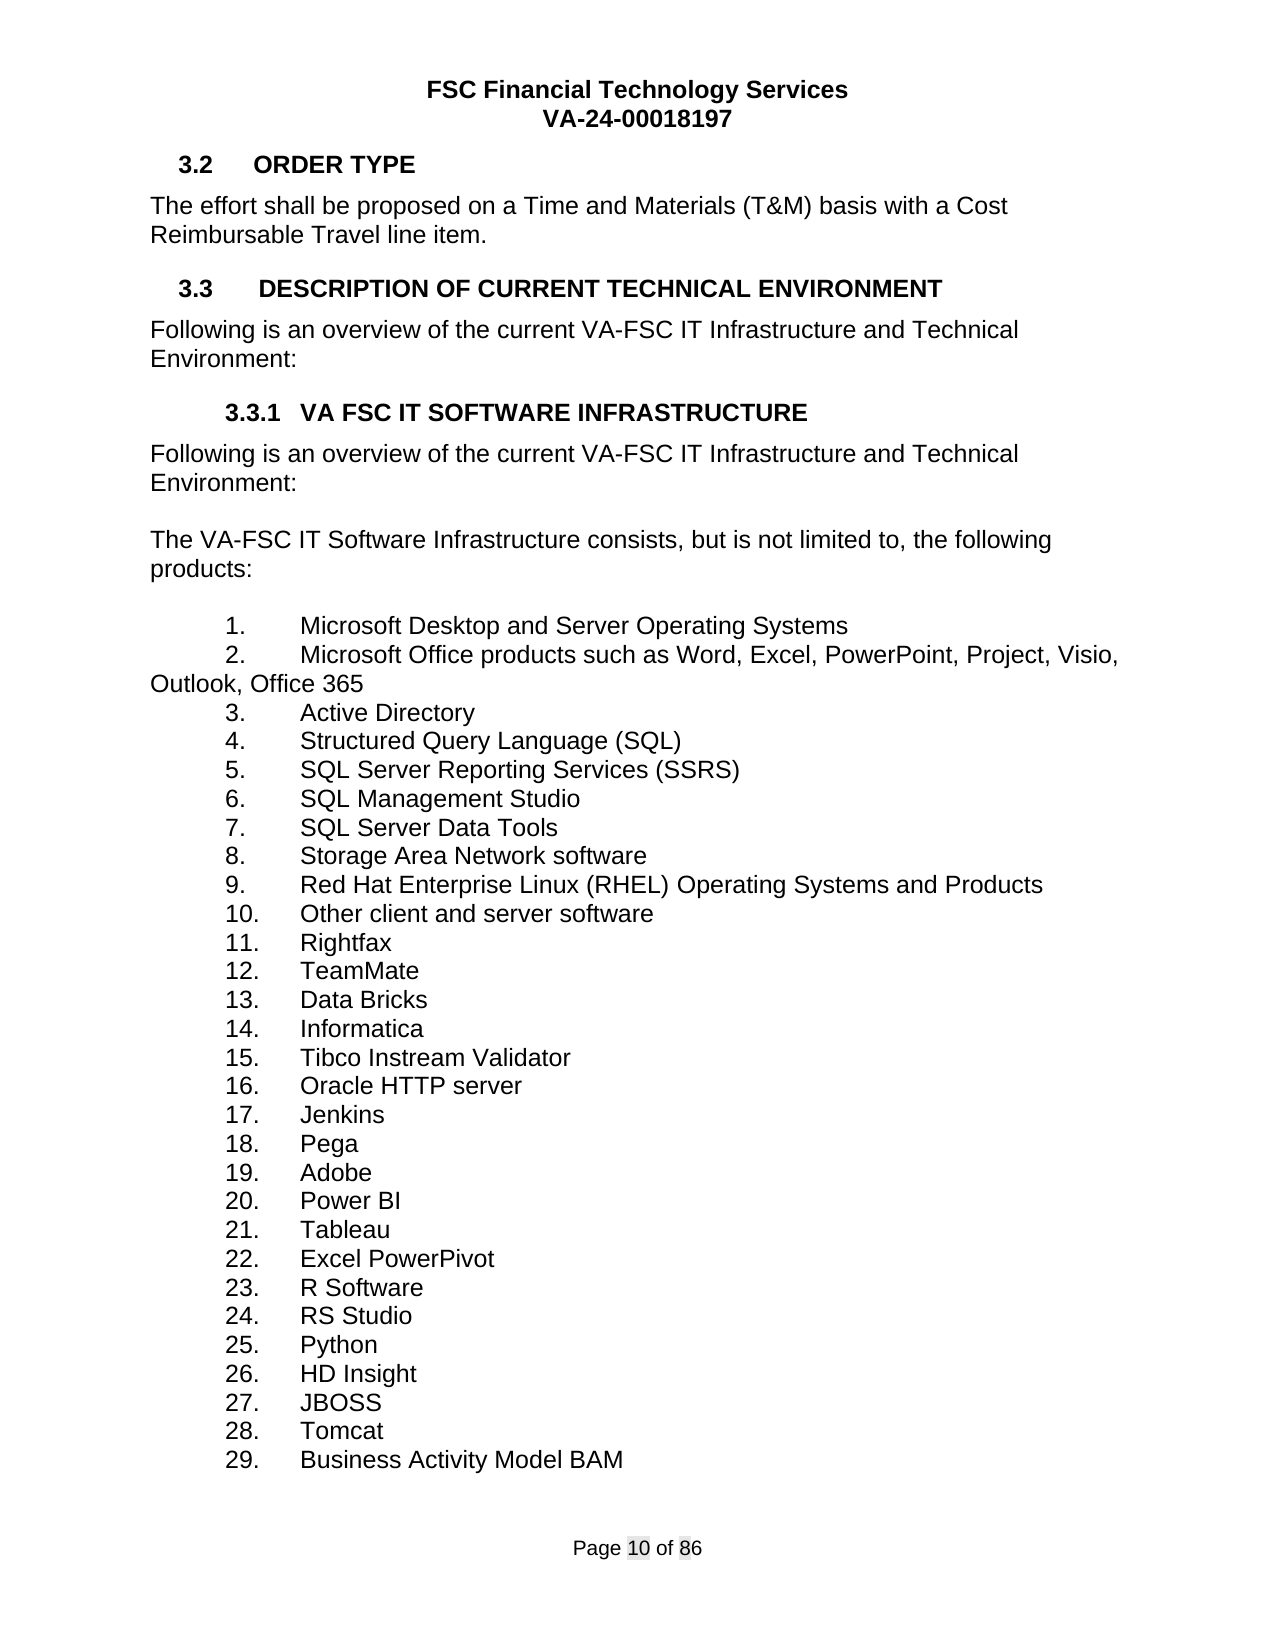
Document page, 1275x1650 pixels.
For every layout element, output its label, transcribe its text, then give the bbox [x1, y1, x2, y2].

subtitle DESCRIPTION OF CURRENT TECHNICAL ENVIRONMENT [178, 274, 1125, 302]
text 5. SQL Server Reporting Services (SSRS) [225, 755, 1125, 784]
text 9. Red Hat Enterprise Linux (RHEL) Operating Systems and Products [225, 870, 1125, 899]
text 16. Oracle HTTP server [225, 1071, 1125, 1100]
text 13. Data Bricks [225, 985, 1125, 1014]
text 28. Tomcat [225, 1416, 1125, 1445]
text 22. Excel PowerPivot [225, 1244, 1125, 1272]
text 17. Jenkins [225, 1100, 1125, 1129]
text The effort shall be proposed on a Time and Materials (T&M) basis with a Cost Reimbursable Travel line item. [150, 191, 1125, 249]
text 6. SQL Management Studio [225, 784, 1125, 812]
subtitle 3.3.1 VA FSC IT SOFTWARE INFRASTRUCTURE [225, 397, 1125, 426]
text 8. Storage Area Network software [225, 841, 1125, 870]
text 15. Tibco Instream Validator [225, 1042, 1125, 1071]
text 14. Informatica [225, 1014, 1125, 1042]
text 1. Microsoft Desktop and Server Operating Systems [225, 611, 1125, 640]
text Following is an overview of the current VA-FSC IT Infrastructure and Technical Environment: [150, 315, 1125, 372]
text 23. R Software [225, 1272, 1125, 1301]
text 3. Active Directory [225, 697, 1125, 726]
text 27. JBOSS [225, 1387, 1125, 1416]
text 12. TeamMate [225, 956, 1125, 985]
text 26. HD Insight [225, 1359, 1125, 1387]
text 4. Structured Query Language (SQL) [225, 726, 1125, 755]
text 19. Adobe [225, 1157, 1125, 1186]
text 18. Pega [225, 1129, 1125, 1157]
text The VA-FSC IT Software Infrastructure consists, but is not limited to, the following products: [150, 525, 1125, 582]
subtitle ORDER TYPE [178, 150, 1125, 179]
text 10. Other client and server software [225, 899, 1125, 927]
text 7. SQL Server Data Tools [225, 812, 1125, 841]
text 21. Tableau [225, 1215, 1125, 1244]
text 29. Business Activity Model BAM [225, 1445, 1125, 1474]
text 20. Power BI [225, 1186, 1125, 1215]
text Following is an overview of the current VA-FSC IT Infrastructure and Technical Environment: [150, 439, 1125, 496]
text 24. RS Studio [225, 1301, 1125, 1330]
text 11. Rightfax [225, 927, 1125, 956]
text 2. Microsoft Office products such as Word, Excel, PowerPoint, Project, Visio, Outlook, Office 365 [150, 640, 1125, 697]
text 25. Python [225, 1330, 1125, 1359]
